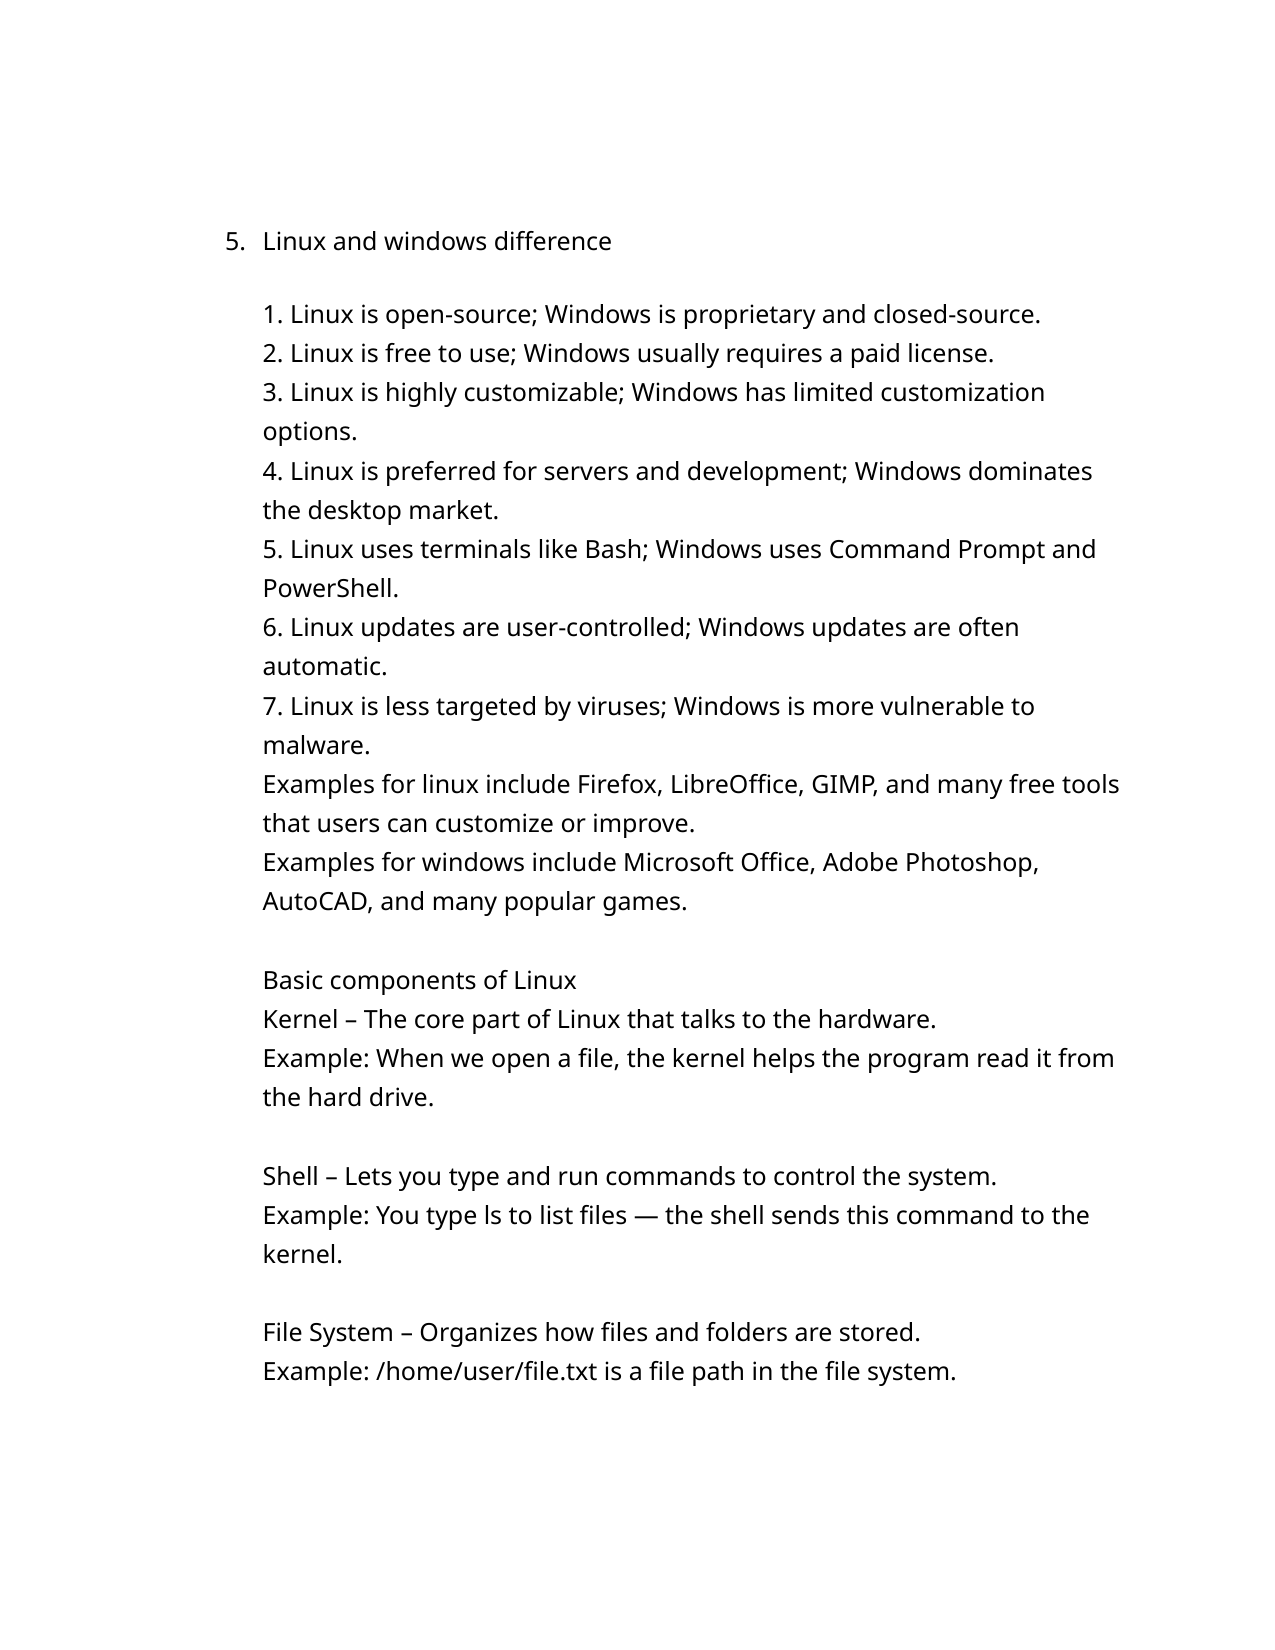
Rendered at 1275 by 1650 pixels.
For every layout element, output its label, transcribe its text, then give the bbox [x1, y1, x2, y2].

list 5. Linux uses terminals like Bash; Windows uses Command Prompt and PowerShell. [262, 531, 1125, 605]
list Examples for windows include Microsoft Office, Adobe Photoshop, AutoCAD, and many popular games. [262, 845, 1125, 918]
list Linux and windows difference [225, 223, 1125, 257]
list Example: When we open a file, the kernel helps the program read it from the hard drive. [262, 1041, 1125, 1114]
list 4. Linux is preferred for servers and development; Windows dominates the desktop market. [262, 453, 1125, 526]
list Example: /home/user/file.txt is a file path in the file system. [262, 1354, 1125, 1388]
list Examples for linux include Firefox, LibreOffice, GIMP, and many free tools that users can customize or improve. [262, 766, 1125, 840]
list 7. Linux is less targeted by viruses; Windows is more vulnerable to malware. [262, 688, 1125, 761]
list Example: You type ls to list files — the shell sends this command to the kernel. [262, 1197, 1125, 1271]
list 6. Linux updates are user-controlled; Windows updates are often automatic. [262, 610, 1125, 683]
list Basic components of Linux [262, 962, 1125, 996]
list 1. Linux is open-source; Windows is proprietary and closed-source. [262, 296, 1125, 331]
list 2. Linux is free to use; Windows usually requires a paid license. [262, 336, 1125, 370]
list Shell – Lets you type and run commands to control the system. [262, 1158, 1125, 1192]
list Kernel – The core part of Linux that talks to the hardware. [262, 1001, 1125, 1036]
list 3. Linux is highly customizable; Windows has limited customization options. [262, 375, 1125, 448]
list File System – Organizes how files and folders are stored. [262, 1315, 1125, 1349]
